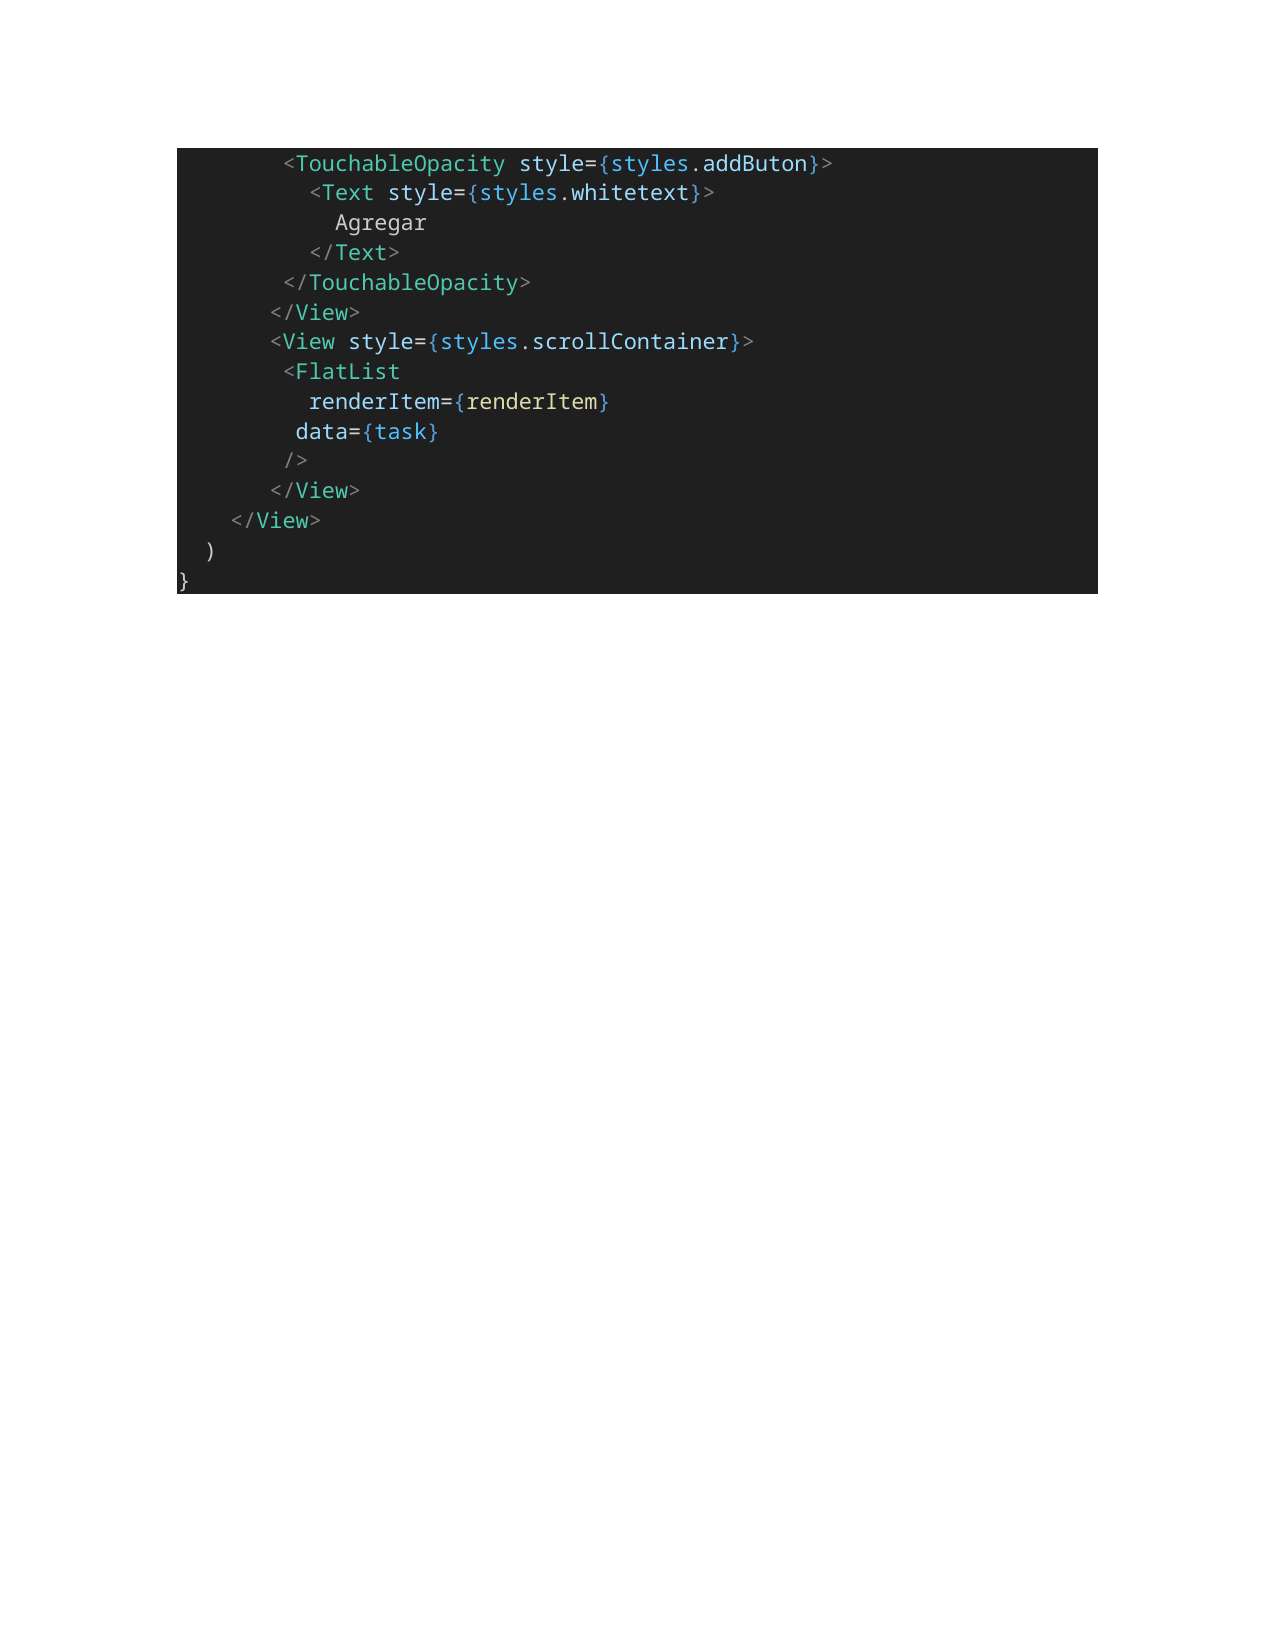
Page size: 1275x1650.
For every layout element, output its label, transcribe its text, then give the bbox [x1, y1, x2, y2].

text </Text> [177, 237, 1098, 267]
text Agregar [177, 207, 1098, 237]
text renderItem={renderItem} [177, 386, 1098, 416]
text <View style={styles.scrollContainer}> [177, 326, 1098, 356]
text <TouchableOpacity style={styles.addButon}> [177, 148, 1098, 177]
text </View> [177, 505, 1098, 535]
text data={task} [177, 416, 1098, 446]
text </View> [177, 297, 1098, 326]
text /> [177, 446, 1098, 475]
text <FlatList [177, 356, 1098, 386]
text } [177, 565, 1098, 594]
text </TouchableOpacity> [177, 267, 1098, 297]
text <Text style={styles.whitetext}> [177, 177, 1098, 207]
text ) [177, 535, 1098, 565]
text </View> [177, 475, 1098, 505]
